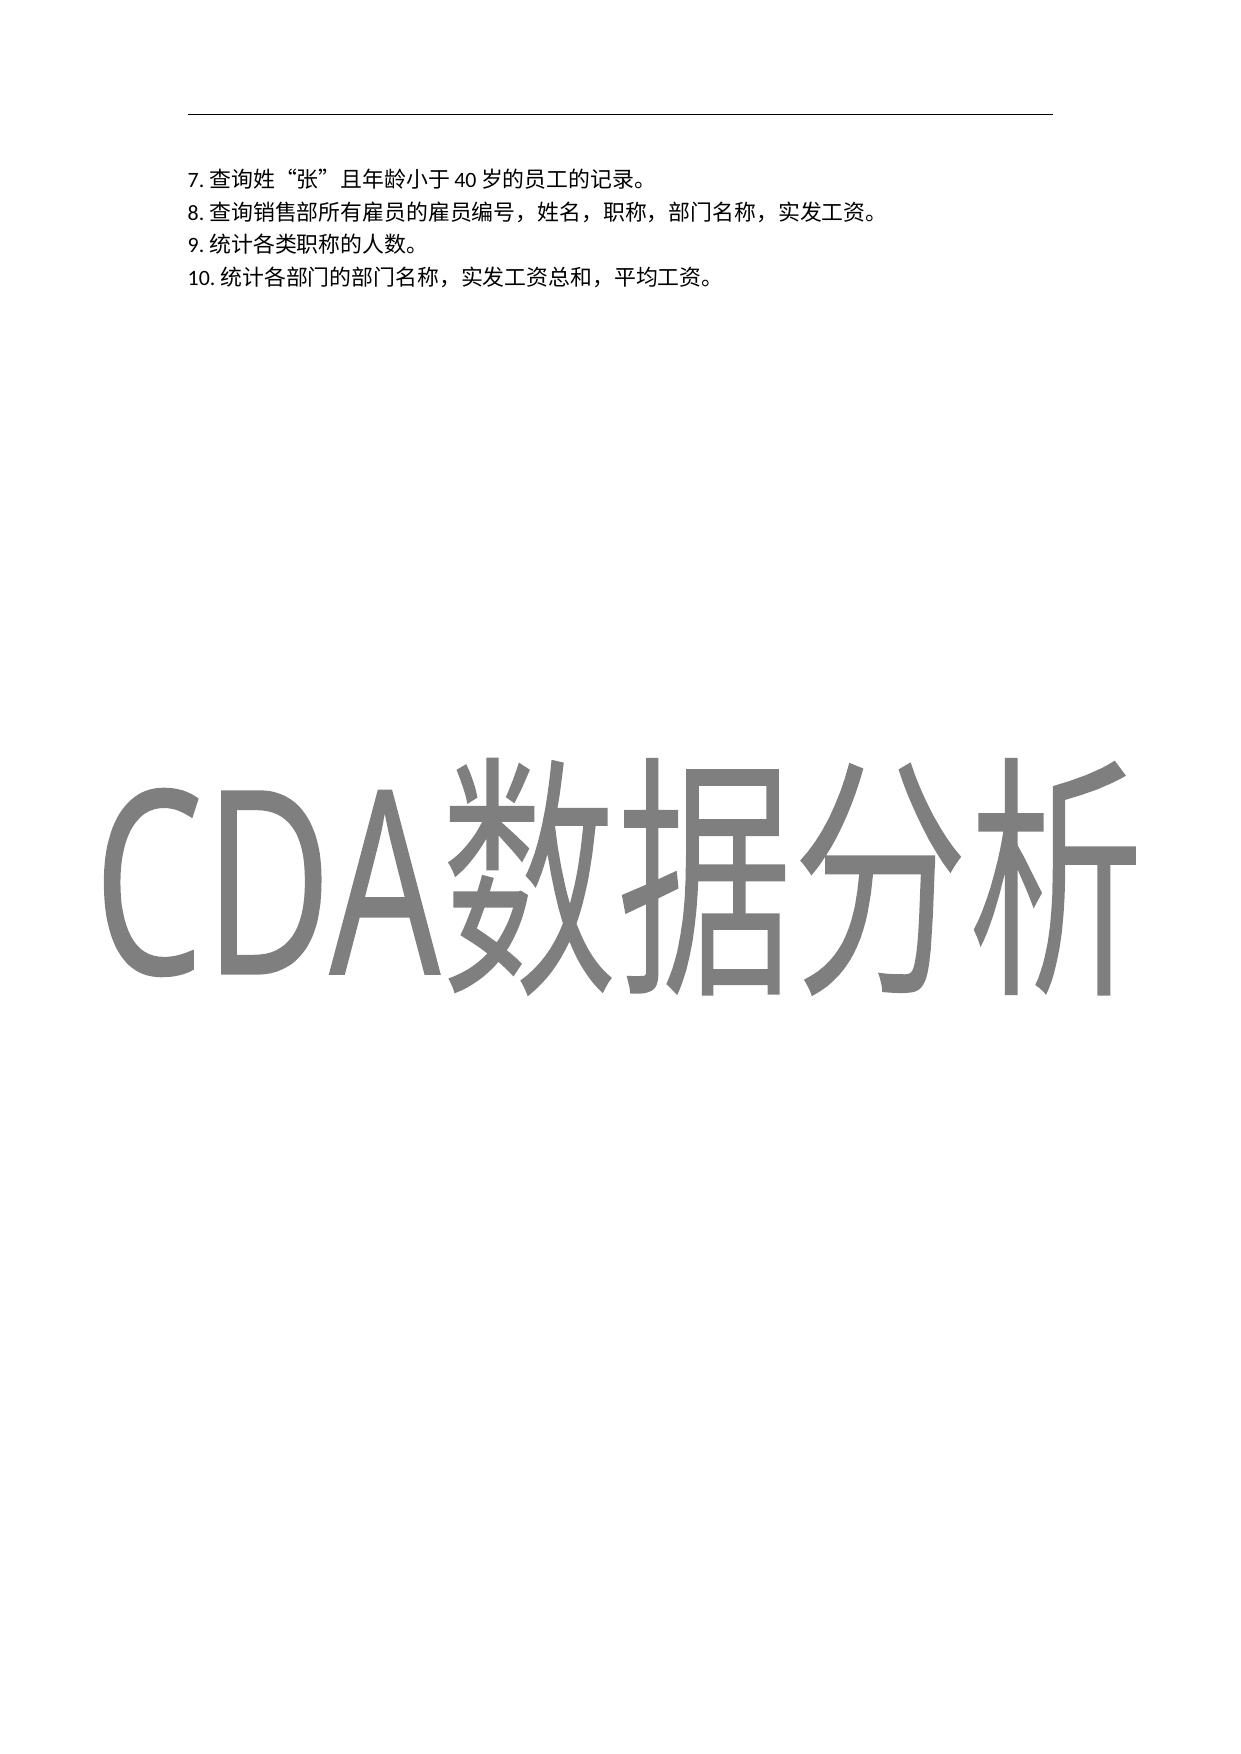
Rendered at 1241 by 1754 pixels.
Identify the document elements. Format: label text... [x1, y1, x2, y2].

text 8. 查询销售部所有雇员的雇员编号，姓名，职称，部门名称，实发工资。 [187, 194, 1053, 227]
text 10. 统计各部门的部门名称，实发工资总和，平均工资。 [187, 259, 1053, 292]
text 7. 查询姓“张”且年龄小于40岁的员工的记录。 [187, 162, 1053, 194]
text 9. 统计各类职称的人数。 [187, 227, 1053, 259]
